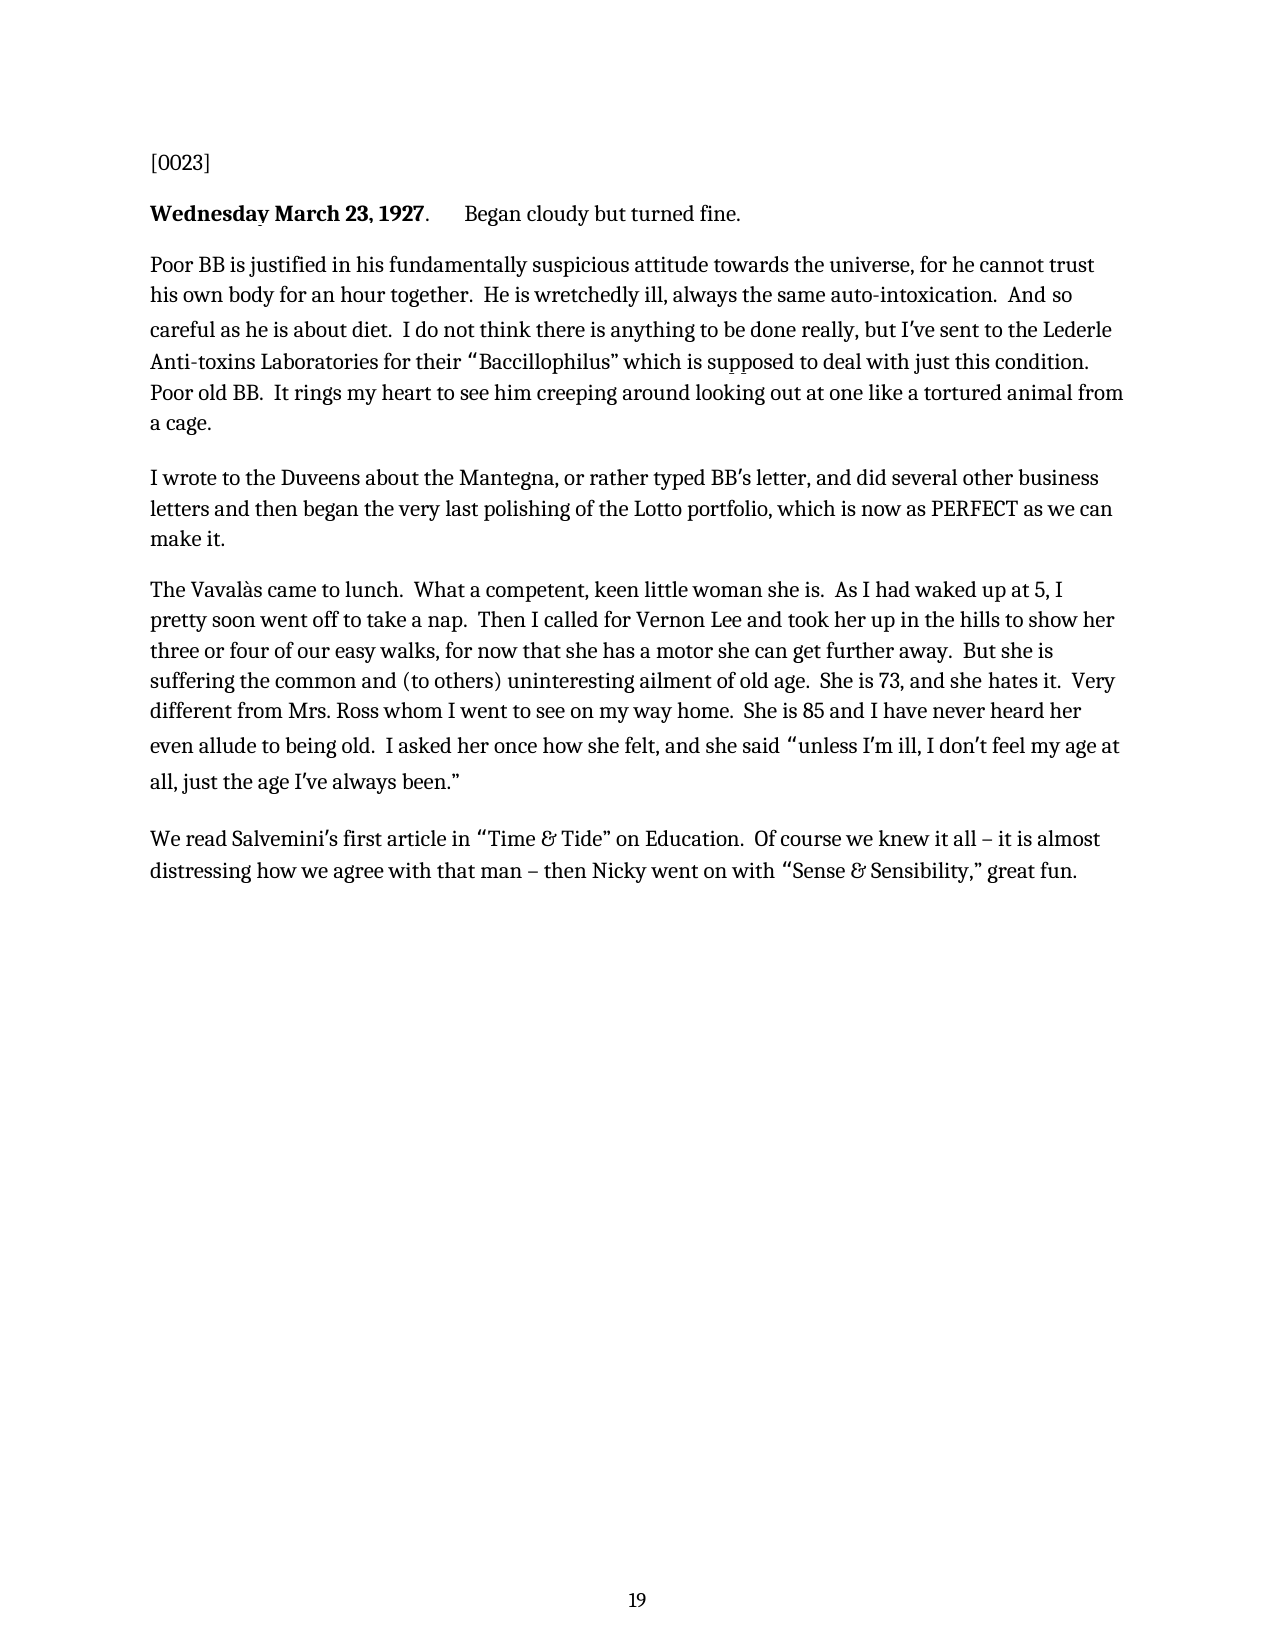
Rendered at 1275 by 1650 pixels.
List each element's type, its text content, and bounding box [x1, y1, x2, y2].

text We read Salvemini’s first article in “Time & Tide” on Education. Of course we knew it all – it is almost distressing how we agree with that man – then Nicky went on with “Sense & Sensibility,” great fun. [150, 822, 1125, 884]
text Poor BB is justified in his fundamentally suspicious attitude towards the universe, for he cannot trust his own body for an hour together. He is wretchedly ill, always the same auto-intoxication. And so careful as he is about diet. I do not think there is anything to be done really, but I’ve sent to the Lederle Anti-toxins Laboratories for their “Baccillophilus” which is supposed to deal with just this condition. Poor old BB. It rings my heart to see him creeping around looking out at one like a tortured animal from a cage. [150, 252, 1125, 436]
text I wrote to the Duveens about the Mantegna, or rather typed BB’s letter, and did several other business letters and then began the very last polishing of the Lotto portfolio, which is now as PERFECT as we can make it. [150, 461, 1125, 552]
text [0023] [150, 150, 1125, 176]
text The Vavalàs came to lunch. What a competent, keen little woman she is. As I had waked up at 5, I pretty soon went off to take a nap. Then I called for Vernon Lee and took her up in the hills to show her three or four of our easy walks, for now that she has a motor she can get further away. But she is suffering the common and (to others) uninteresting ailment of old age. She is 73, and she hates it. Very different from Mrs. Ross whom I went to see on my way home. She is 85 and I have never heard her even allude to being old. I asked her once how she felt, and she said “unless I’m ill, I don’t feel my age at all, just the age I’ve always been.” [150, 577, 1125, 796]
text Wednesday March 23, 1927. Began cloudy but turned fine. [150, 201, 1125, 227]
